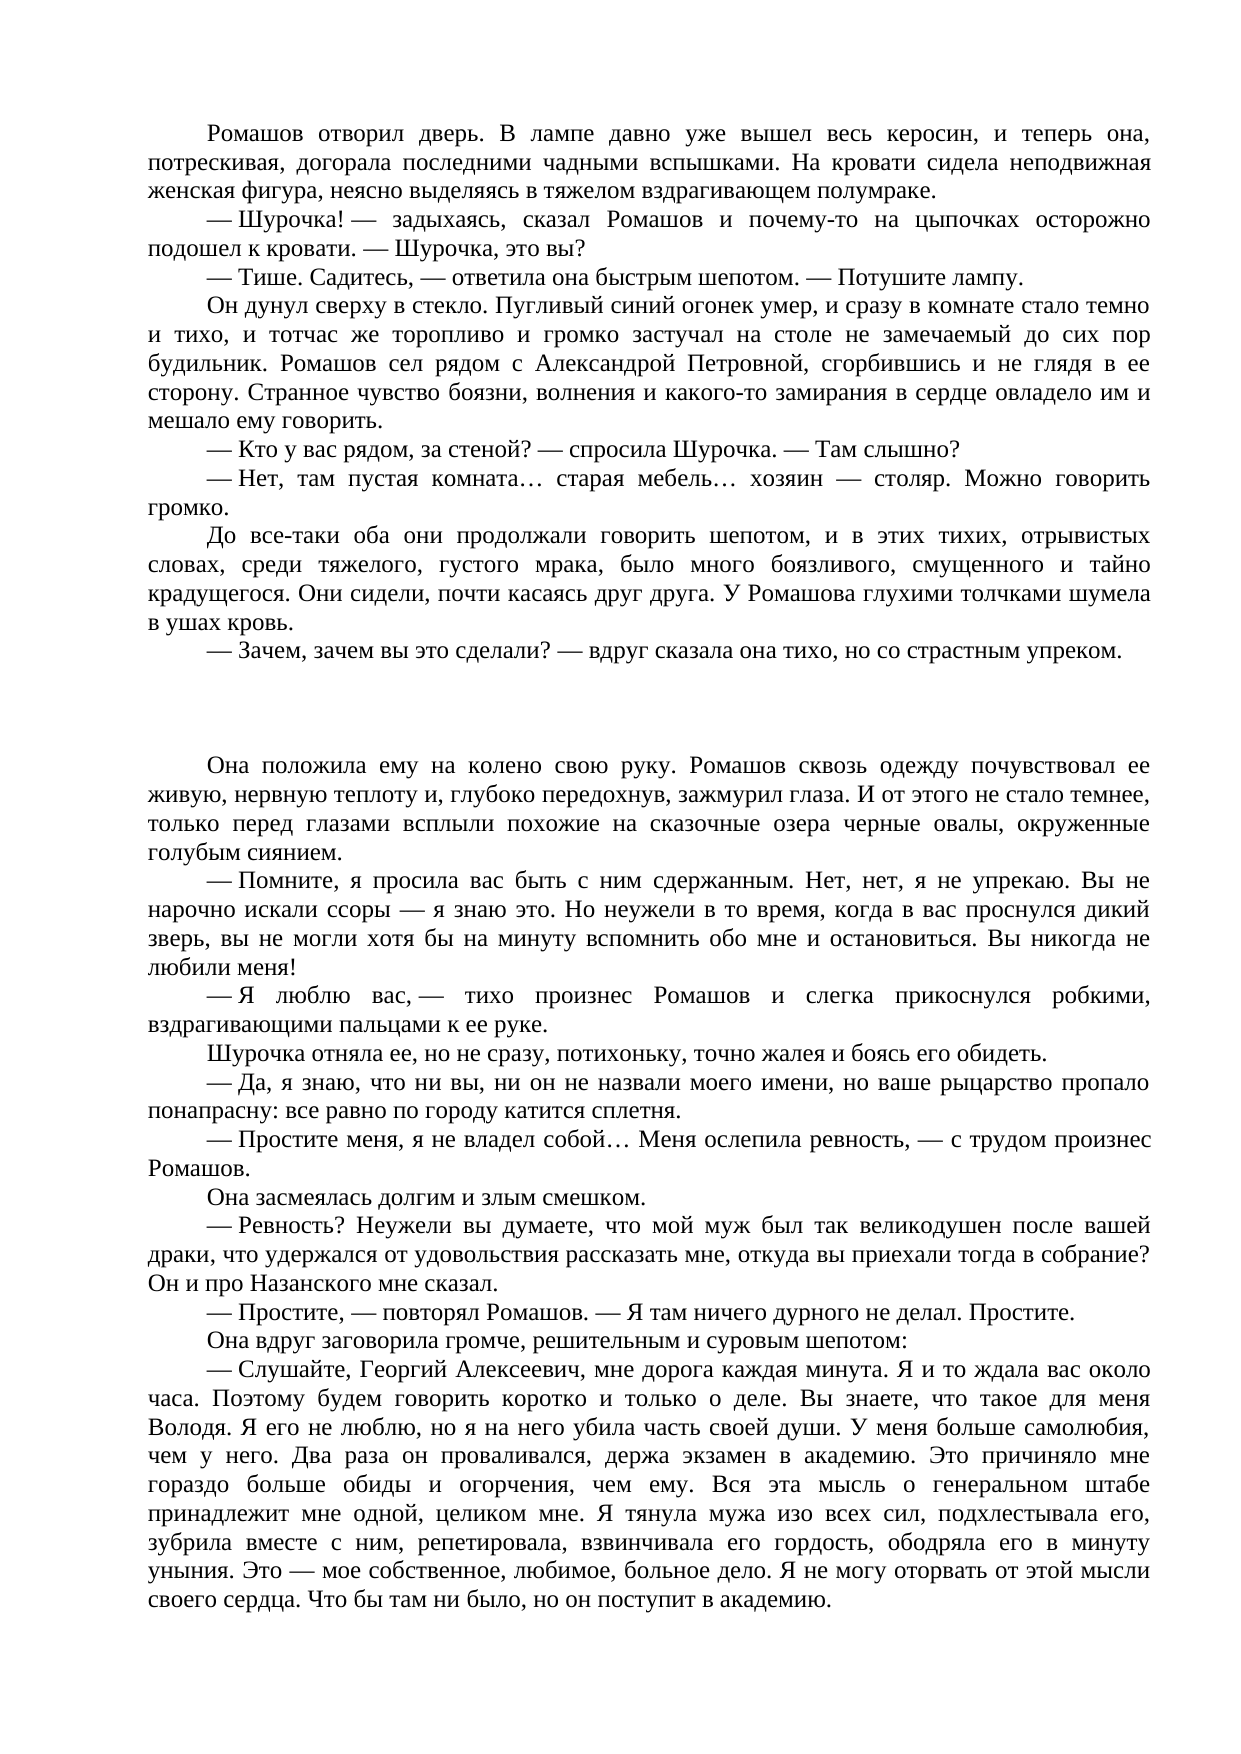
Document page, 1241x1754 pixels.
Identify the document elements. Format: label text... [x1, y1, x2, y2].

text Она засмеялась долгим и злым смешком. [148, 1182, 1152, 1211]
text — Помните, я просила вас быть с ним сдержанным. Нет, нет, я не упрекаю. Вы не нарочно искали ссоры — я знаю это. Но неужели в то время, когда в вас проснулся дикий зверь, вы не могли хотя бы на минуту вспомнить обо мне и остановиться. Вы никогда не любили меня! [148, 866, 1152, 981]
text Шурочка отняла ее, но не сразу, потихоньку, точно жалея и боясь его обидеть. [148, 1038, 1152, 1067]
text Он дунул сверху в стекло. Пугливый синий огонек умер, и сразу в комнате стало темно и тихо, и тотчас же торопливо и громко застучал на столе не замечаемый до сих пор будильник. Ромашов сел рядом с Александрой Петровной, сгорбившись и не глядя в ее сторону. Странное чувство боязни, волнения и какого-то замирания в сердце овладело им и мешало ему говорить. [148, 291, 1152, 434]
text — Зачем, зачем вы это сделали? — вдруг сказала она тихо, но со страстным упреком. [148, 636, 1152, 664]
text — Кто у вас рядом, за стеной? — спросила Шурочка. — Там слышно? [148, 434, 1152, 463]
text — Ревность? Неужели вы думаете, что мой муж был так великодушен после вашей драки, что удержался от удовольствия рассказать мне, откуда вы приехали тогда в собрание? Он и про Назанского мне сказал. [148, 1211, 1152, 1297]
text Ромашов отворил дверь. В лампе давно уже вышел весь керосин, и теперь она, потрескивая, догорала последними чадными вспышками. На кровати сидела неподвижная женская фигура, неясно выделяясь в тяжелом вздрагивающем полумраке. [148, 118, 1152, 204]
text — Слушайте, Георгий Алексеевич, мне дорога каждая минута. Я и то ждала вас около часа. Поэтому будем говорить коротко и только о деле. Вы знаете, что такое для меня Володя. Я его не люблю, но я на него убила часть своей души. У меня больше самолюбия, чем у него. Два раза он проваливался, держа экзамен в академию. Это причиняло мне гораздо больше обиды и огорчения, чем ему. Вся эта мысль о генеральном штабе принадлежит мне одной, целиком мне. Я тянула мужа изо всех сил, подхлестывала его, зубрила вместе с ним, репетировала, взвинчивала его гордость, ободряла его в минуту уныния. Это — мое собственное, любимое, больное дело. Я не могу оторвать от этой мысли своего сердца. Что бы там ни было, но он поступит в академию. [148, 1354, 1152, 1613]
text — Тише. Садитесь, — ответила она быстрым шепотом. — Потушите лампу. [148, 262, 1152, 291]
text — Простите меня, я не владел собой… Меня ослепила ревность, — с трудом произнес Ромашов. [148, 1124, 1152, 1182]
text — Да, я знаю, что ни вы, ни он не назвали моего имени, но ваше рыцарство пропало понапрасну: все равно по городу катится сплетня. [148, 1067, 1152, 1124]
text Она вдруг заговорила громче, решительным и суровым шепотом: [148, 1326, 1152, 1354]
text Она положила ему на колено свою руку. Ромашов сквозь одежду почувствовал ее живую, нервную теплоту и, глубоко передохнув, зажмурил глаза. И от этого не стало темнее, только перед глазами всплыли похожие на сказочные озера черные овалы, окруженные голубым сиянием. [148, 751, 1152, 866]
text — Я люблю вас, — тихо произнес Ромашов и слегка прикоснулся робкими, вздрагивающими пальцами к ее руке. [148, 981, 1152, 1038]
text До все-таки оба они продолжали говорить шепотом, и в этих тихих, отрывистых словах, среди тяжелого, густого мрака, было много боязливого, смущенного и тайно крадущегося. Они сидели, почти касаясь друг друга. У Ромашова глухими толчками шумела в ушах кровь. [148, 521, 1152, 636]
text — Простите, — повторял Ромашов. — Я там ничего дурного не делал. Простите. [148, 1297, 1152, 1326]
text — Шурочка! — задыхаясь, сказал Ромашов и почему-то на цыпочках осторожно подошел к кровати. — Шурочка, это вы? [148, 204, 1152, 262]
text — Нет, там пустая комната… старая мебель… хозяин — столяр. Можно говорить громко. [148, 463, 1152, 521]
